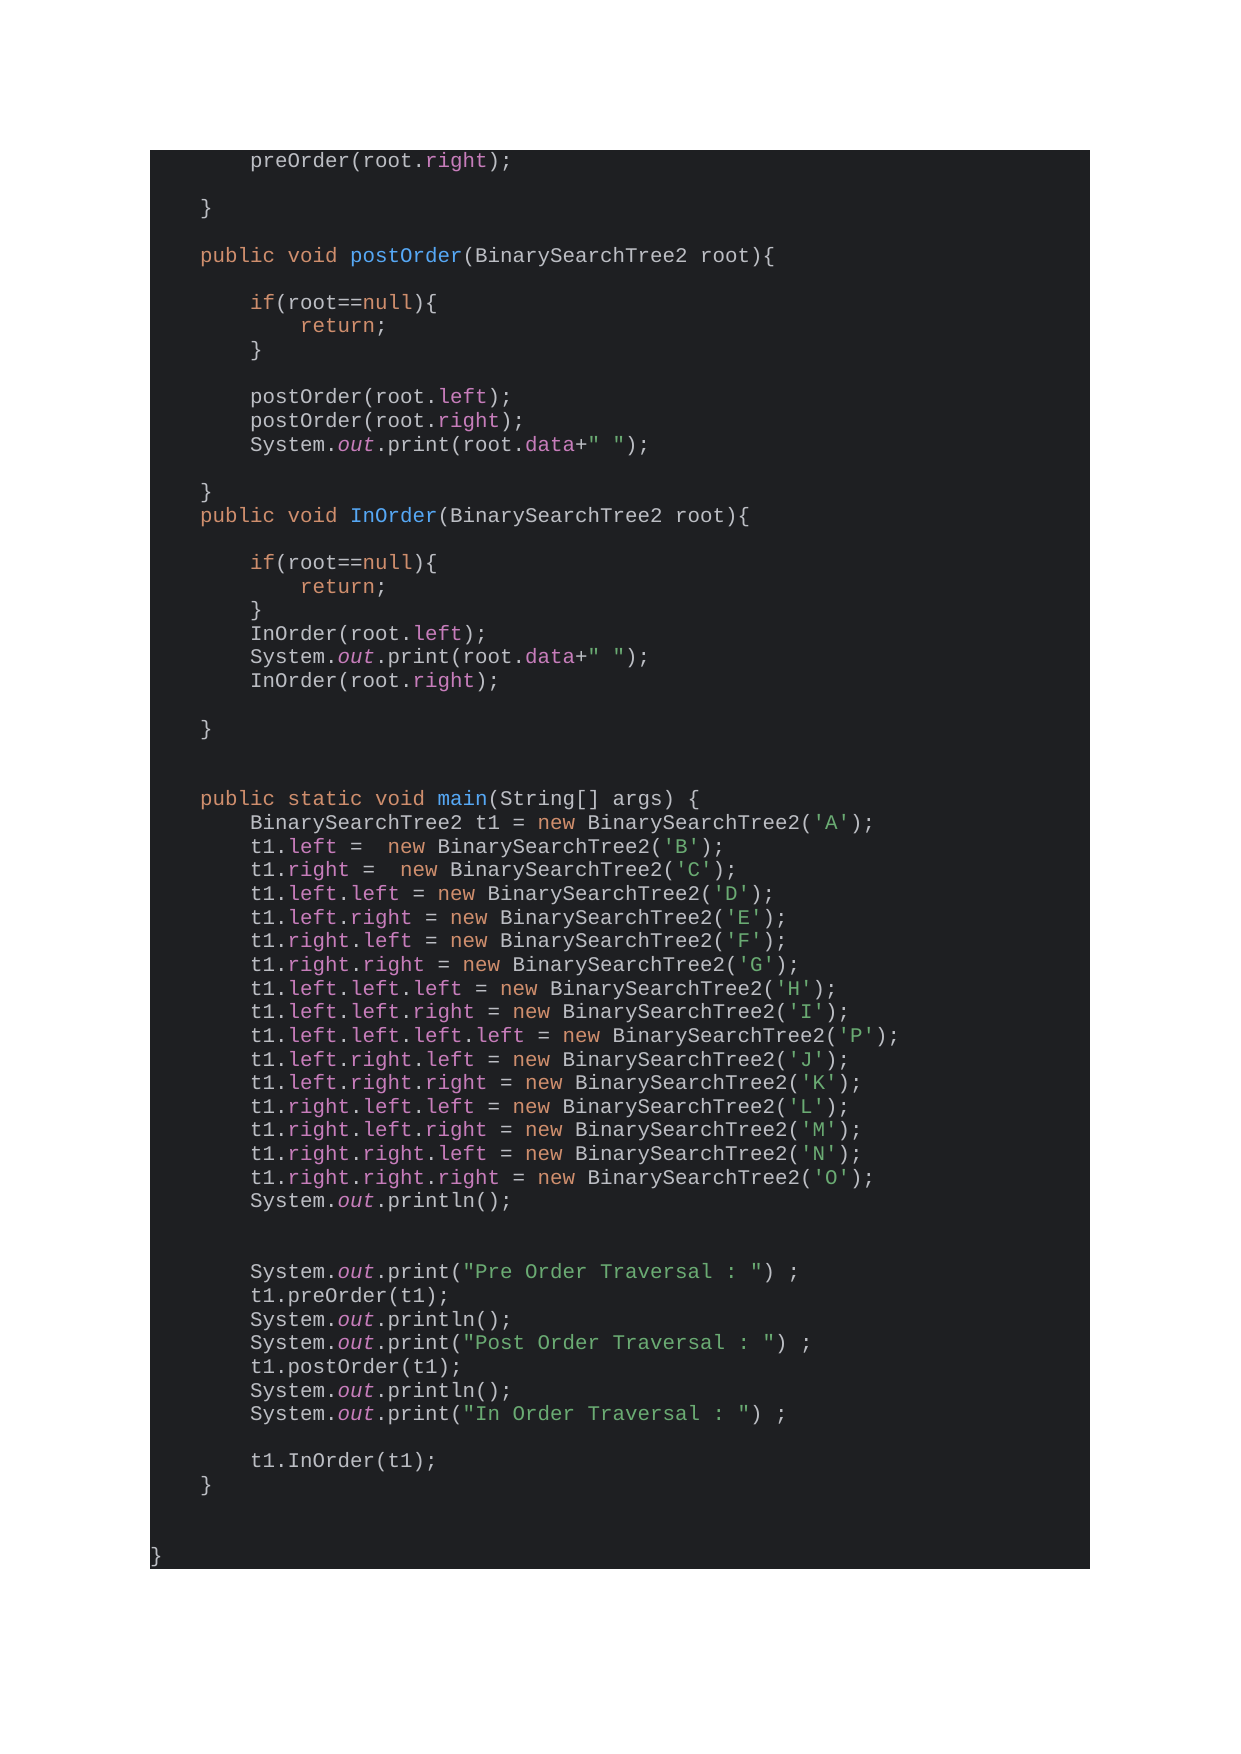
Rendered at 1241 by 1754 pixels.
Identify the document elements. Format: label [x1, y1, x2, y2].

text [150, 150, 1090, 1569]
